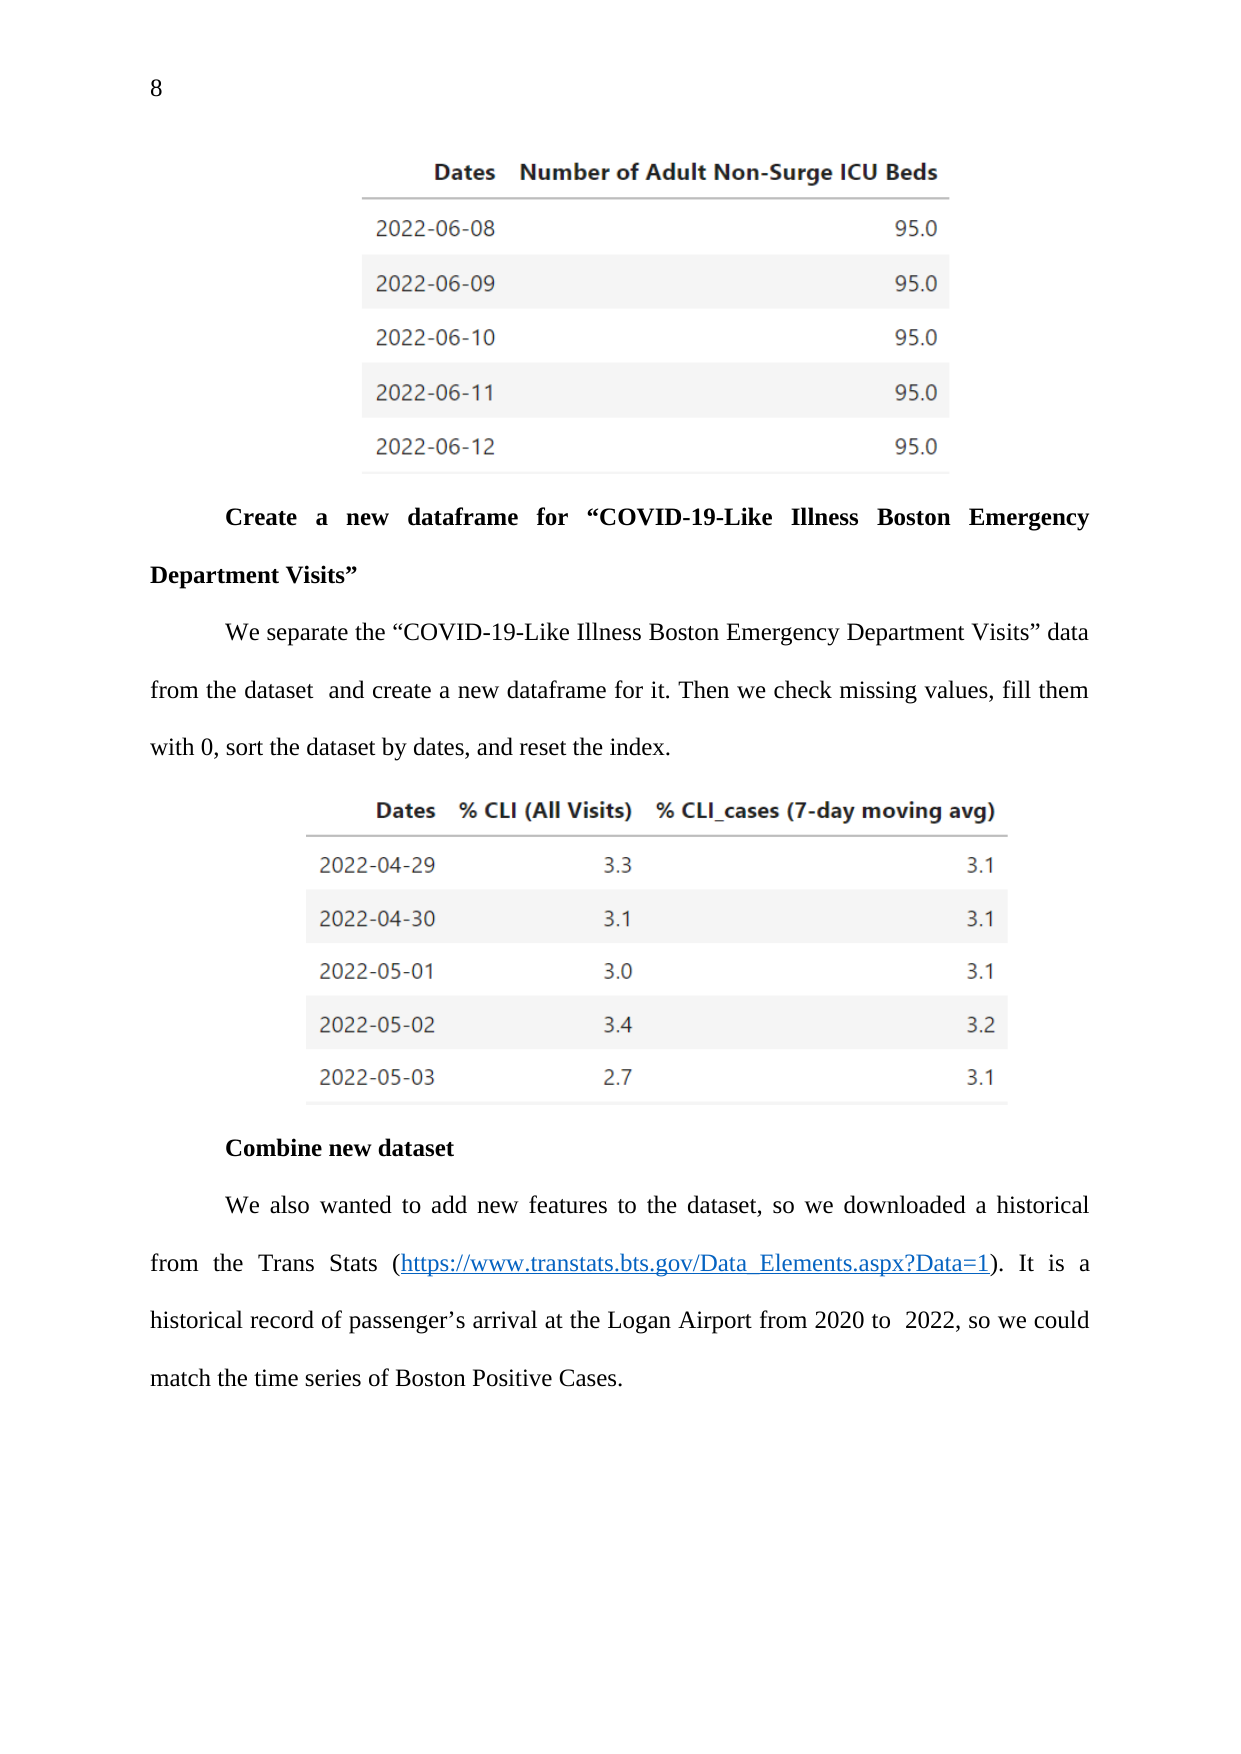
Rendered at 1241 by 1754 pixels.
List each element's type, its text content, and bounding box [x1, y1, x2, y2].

text We separate the “COVID-19-Like Illness Boston Emergency Department Visits” data from the dataset and create a new dataframe for it. Then we check missing values, fill them with 0, sort the dataset by dates, and reset the index. [150, 617, 1090, 761]
text Create a new dataframe for “COVID-19-Like Illness Boston Emergency Department Visits” [150, 502, 1090, 589]
picture [306, 790, 1010, 1105]
text Combine new dataset [150, 1133, 1090, 1162]
text We also wanted to add new features to the dataset, so we downloaded a historical from the Trans Stats (https://www.transtats.bts.gov/Data_Elements.aspx?Data=1). It is a historical record of passenger’s arrival at the Logan Airport from 2020 to 2022, so we could match the time series of Boston Positive Cases. [150, 1191, 1090, 1392]
picture [361, 150, 954, 474]
